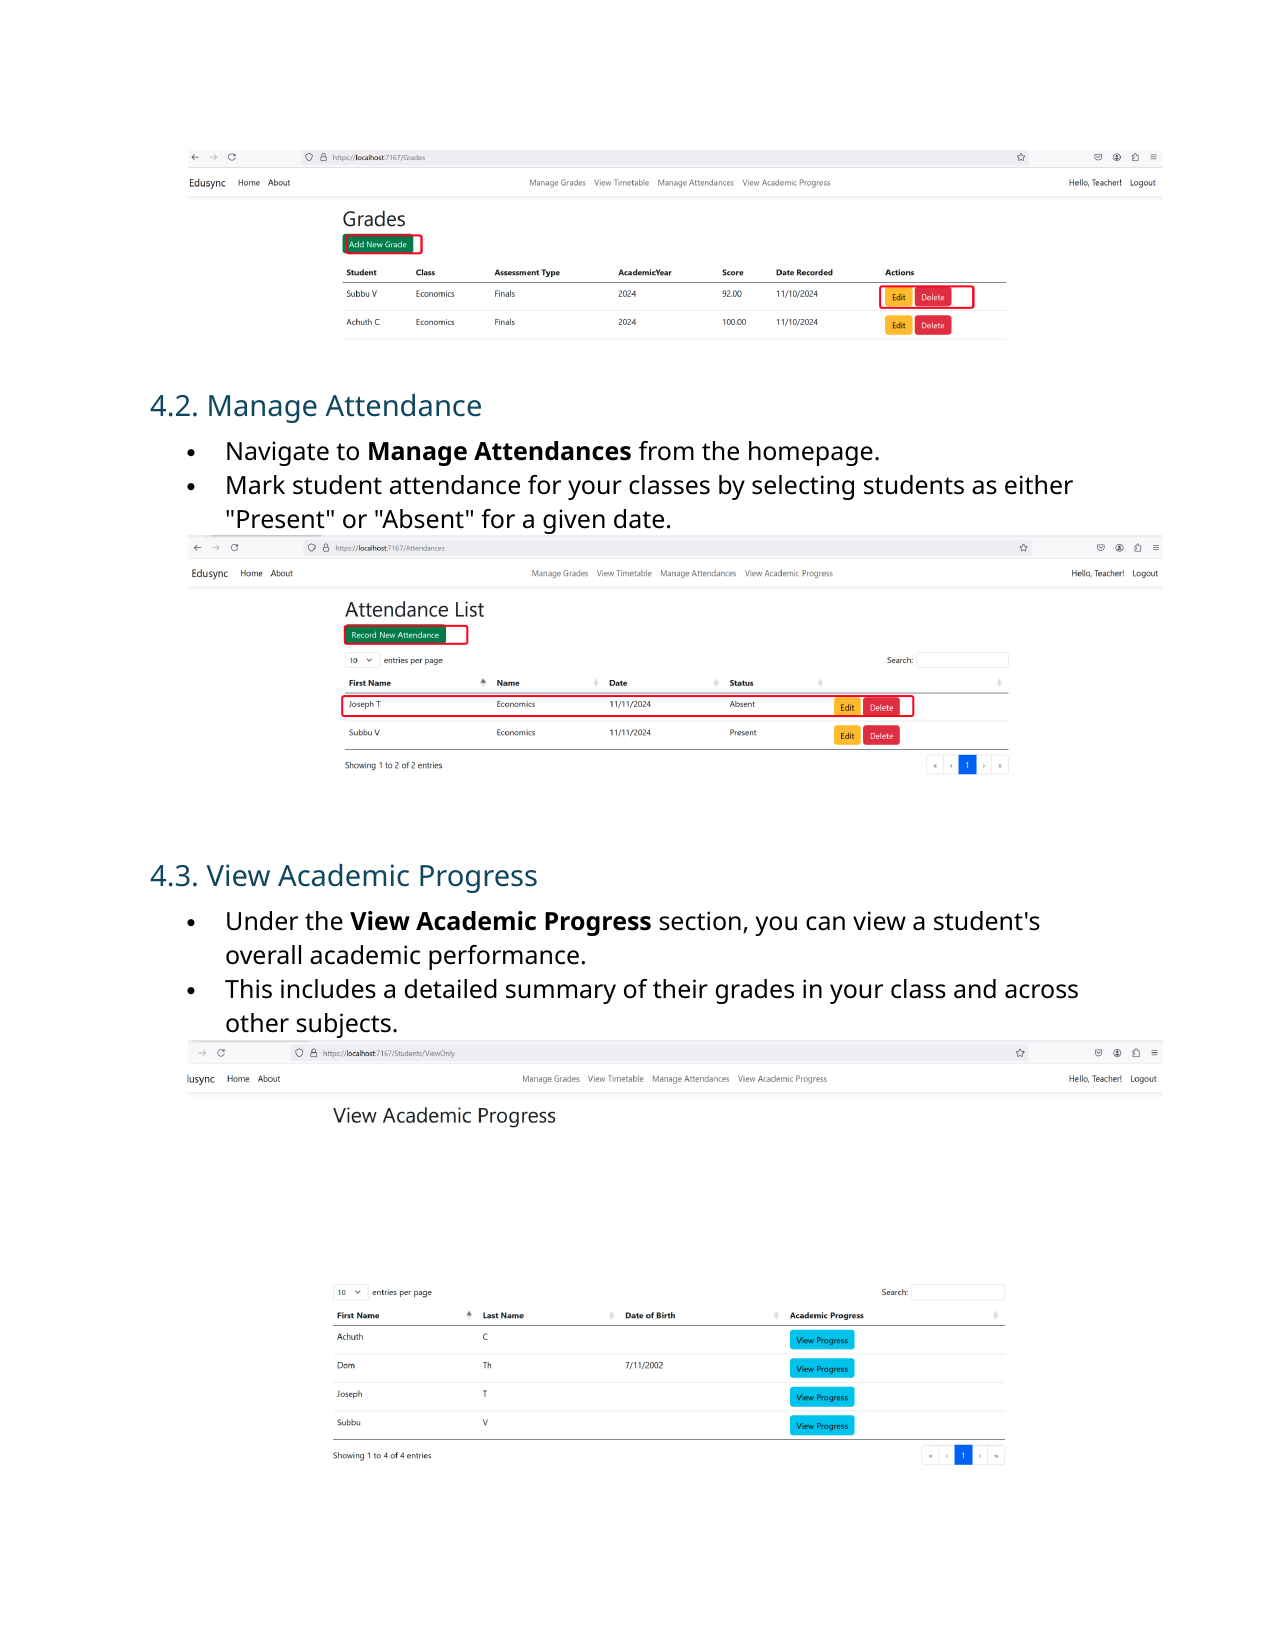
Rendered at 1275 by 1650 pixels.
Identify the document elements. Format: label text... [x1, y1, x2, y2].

list Under the View Academic Progress section, you can view a student's overall academic performance. [187, 904, 1125, 972]
subtitle 4.3. View Academic Progress [150, 856, 1125, 895]
list Navigate to Manage Attendances from the homepage. [187, 434, 1125, 468]
list This includes a detailed summary of their grades in your class and across other subjects. [187, 972, 1125, 1040]
picture [187, 535, 1163, 805]
picture [187, 1040, 1163, 1473]
subtitle 4.2. Manage Attendance [150, 386, 1125, 425]
list Mark student attendance for your classes by selecting students as either "Present" or "Absent" for a given date. [187, 468, 1125, 535]
picture [187, 150, 1163, 369]
